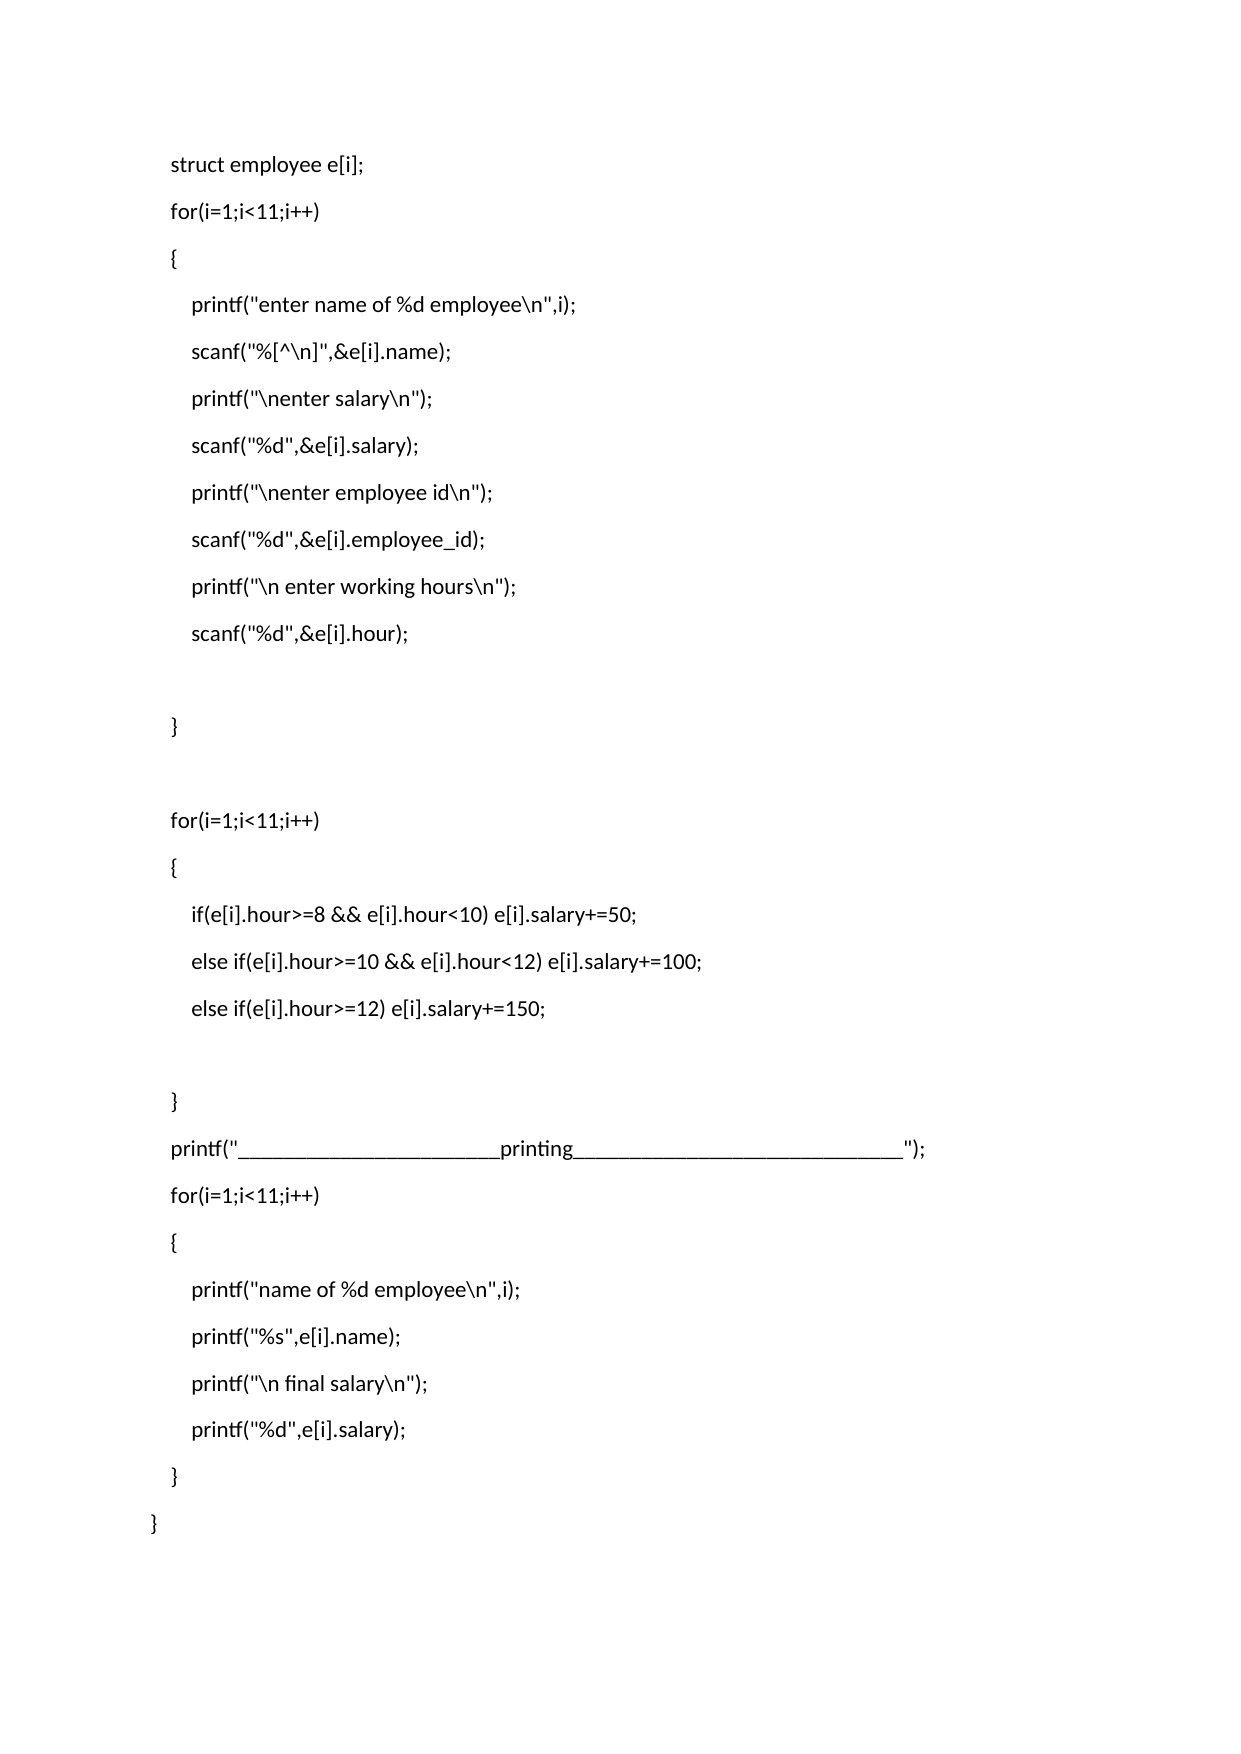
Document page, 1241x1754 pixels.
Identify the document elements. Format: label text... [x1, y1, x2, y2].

text scanf("%d",&e[i].salary); [150, 431, 1090, 459]
text printf("\nenter salary\n"); [150, 384, 1090, 412]
text struct employee e[i]; [150, 150, 1090, 178]
text { [150, 1228, 1090, 1256]
text printf("_______________________printing_____________________________"); [150, 1134, 1090, 1162]
text scanf("%d",&e[i].hour); [150, 619, 1090, 647]
text printf("enter name of %d employee\n",i); [150, 291, 1090, 319]
text for(i=1;i<11;i++) [150, 197, 1090, 225]
text printf("%d",e[i].salary); [150, 1416, 1090, 1444]
text printf("name of %d employee\n",i); [150, 1275, 1090, 1303]
text } [150, 1509, 1090, 1537]
text for(i=1;i<11;i++) [150, 1181, 1090, 1209]
text } [150, 712, 1090, 741]
text printf("\n enter working hours\n"); [150, 572, 1090, 600]
text for(i=1;i<11;i++) [150, 806, 1090, 834]
text { [150, 244, 1090, 272]
text else if(e[i].hour>=12) e[i].salary+=150; [150, 994, 1090, 1022]
text { [150, 853, 1090, 881]
text scanf("%[^\n]",&e[i].name); [150, 337, 1090, 366]
text if(e[i].hour>=8 && e[i].hour<10) e[i].salary+=50; [150, 900, 1090, 928]
text } [150, 1087, 1090, 1116]
text scanf("%d",&e[i].employee_id); [150, 525, 1090, 553]
text printf("\n final salary\n"); [150, 1369, 1090, 1397]
text printf("\nenter employee id\n"); [150, 478, 1090, 506]
text else if(e[i].hour>=10 && e[i].hour<12) e[i].salary+=100; [150, 947, 1090, 975]
text } [150, 1462, 1090, 1491]
text printf("%s",e[i].name); [150, 1322, 1090, 1350]
